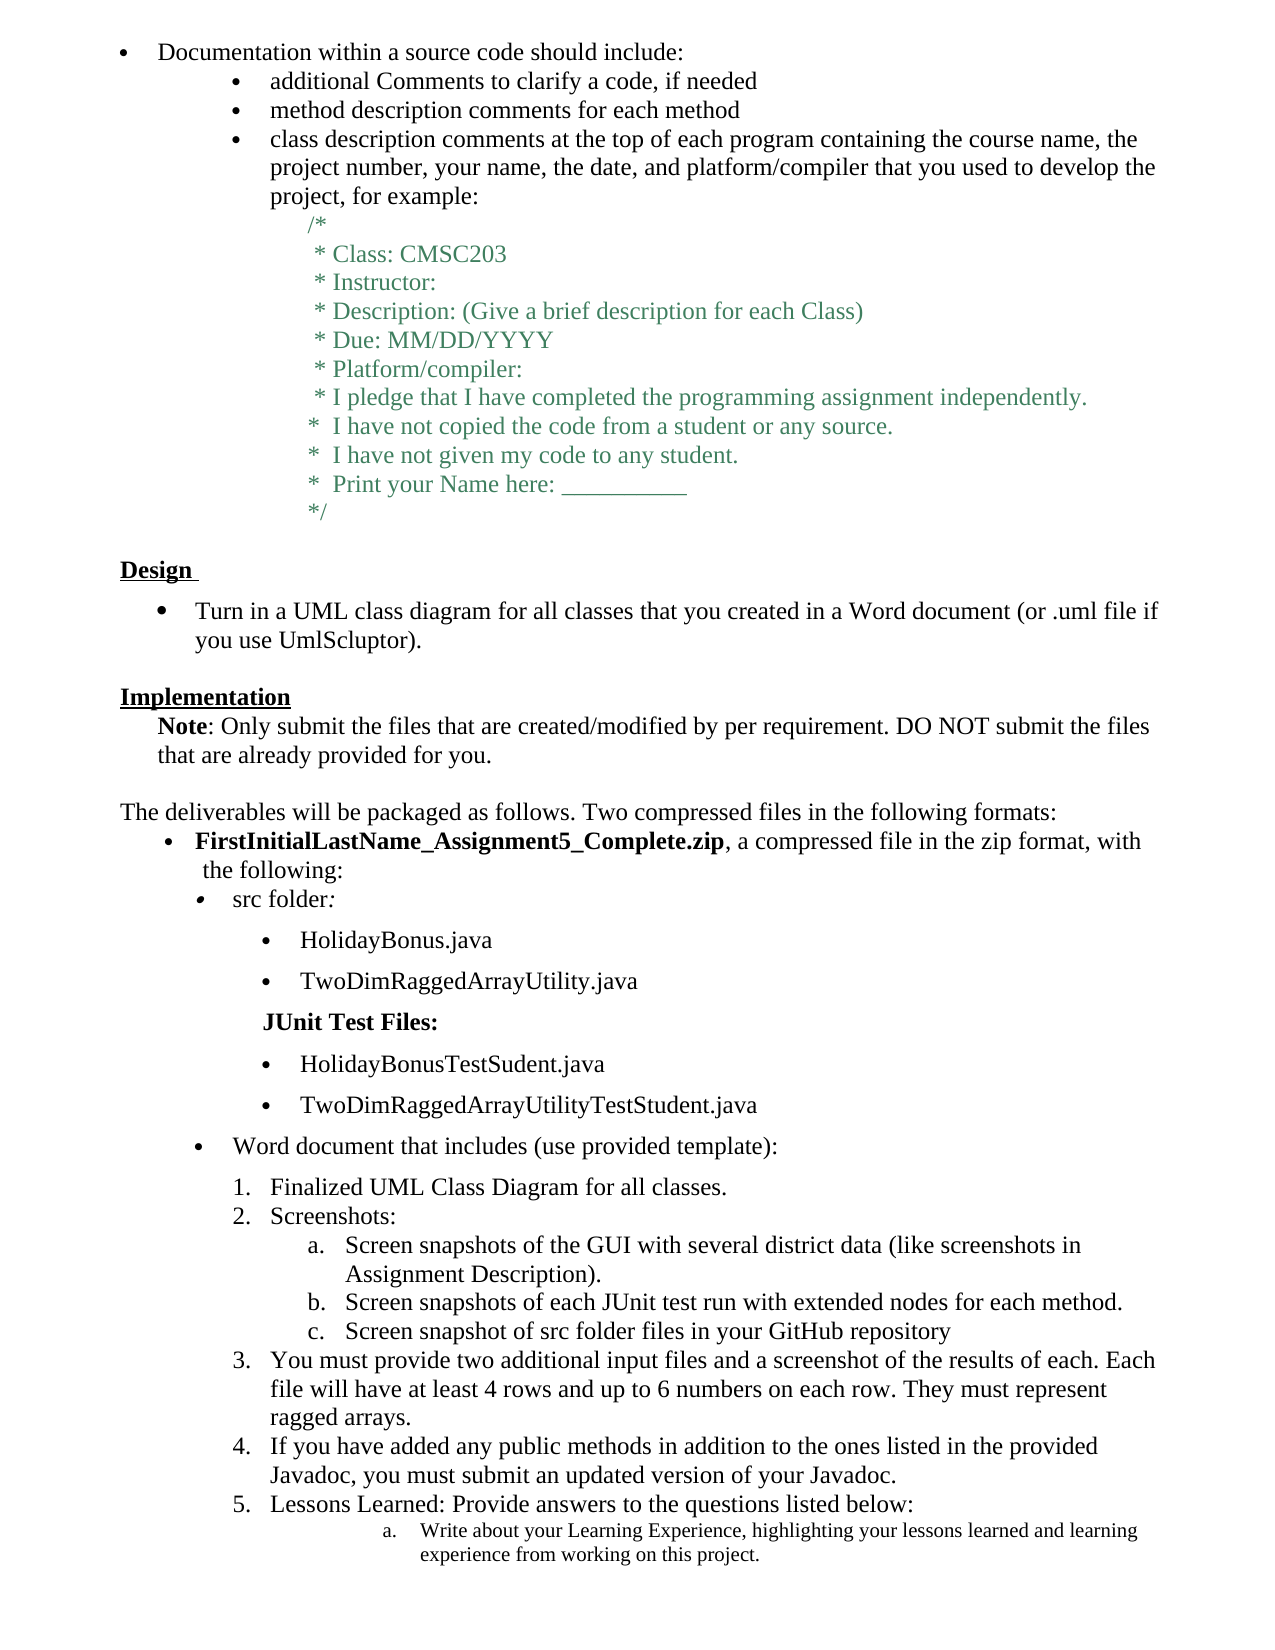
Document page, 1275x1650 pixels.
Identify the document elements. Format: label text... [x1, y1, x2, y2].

text * Due: MM/DD/YYYY [307, 325, 1170, 354]
text * Instructor: [307, 267, 1170, 296]
list additional Comments to clarify a code, if needed [232, 66, 1170, 95]
list Documentation within a source code should include: [120, 37, 1170, 66]
text * Description: (Give a brief description for each Class) [307, 296, 1170, 325]
list Implementation [120, 682, 1170, 711]
list Screenshots: [232, 1201, 1170, 1230]
list class description comments at the top of each program containing the course name, the project number, your name, the date, and platform/compiler that you used to develop the project, for example: [232, 124, 1170, 210]
list Write about your Learning Experience, highlighting your lessons learned and learning experience from working on this project. [382, 1517, 1170, 1566]
list If you have added any public methods in addition to the ones listed in the provided Javadoc, you must submit an updated version of your Javadoc. [232, 1431, 1170, 1489]
list FirstInitialLastName_Assignment5_Complete.zip, a compressed file in the zip format, with the following: [165, 826, 1170, 884]
list TwoDimRaggedArrayUtilityTestStudent.java [262, 1090, 1170, 1119]
text * Class: CMSC203 [307, 239, 1170, 267]
list src folder: [195, 884, 1170, 912]
text Turn in a UML class diagram for all classes that you created in a Word document (or .uml file if you use UmlScluptor). [157, 596, 1170, 654]
text /* [307, 210, 1170, 239]
list You must provide two additional input files and a screenshot of the results of each. Each file will have at least 4 rows and up to 6 numbers on each row. They must represent ragged arrays. [232, 1345, 1170, 1431]
list JUnit Test Files: [262, 1007, 1170, 1036]
list HolidayBonus.java [262, 925, 1170, 954]
text * I have not copied the code from a student or any source. [307, 411, 1170, 440]
text * Print your Name here: __________ [307, 469, 1170, 497]
list HolidayBonusTestSudent.java [262, 1049, 1170, 1077]
list Lessons Learned: Provide answers to the questions listed below: [232, 1489, 1170, 1517]
list TwoDimRaggedArrayUtility.java [262, 966, 1170, 995]
text * I have not given my code to any student. [307, 440, 1170, 469]
list Design [120, 555, 1170, 584]
list method description comments for each method [232, 95, 1170, 124]
list Screen snapshot of src folder files in your GitHub repository [307, 1316, 1170, 1345]
list Screen snapshots of each JUnit test run with extended nodes for each method. [307, 1287, 1170, 1316]
list Word document that includes (use provided template): [195, 1131, 1170, 1160]
list Note: Only submit the files that are created/modified by per requirement. DO NOT submit the files that are already provided for you. [157, 711, 1170, 769]
list Screen snapshots of the GUI with several district data (like screenshots in Assignment Description). [307, 1230, 1170, 1287]
text * I pledge that I have completed the programming assignment independently. [307, 382, 1170, 411]
text */ [307, 497, 1170, 526]
list Finalized UML Class Diagram for all classes. [232, 1172, 1170, 1201]
text * Platform/compiler: [307, 354, 1170, 382]
text The deliverables will be packaged as follows. Two compressed files in the following formats: [120, 797, 1170, 826]
